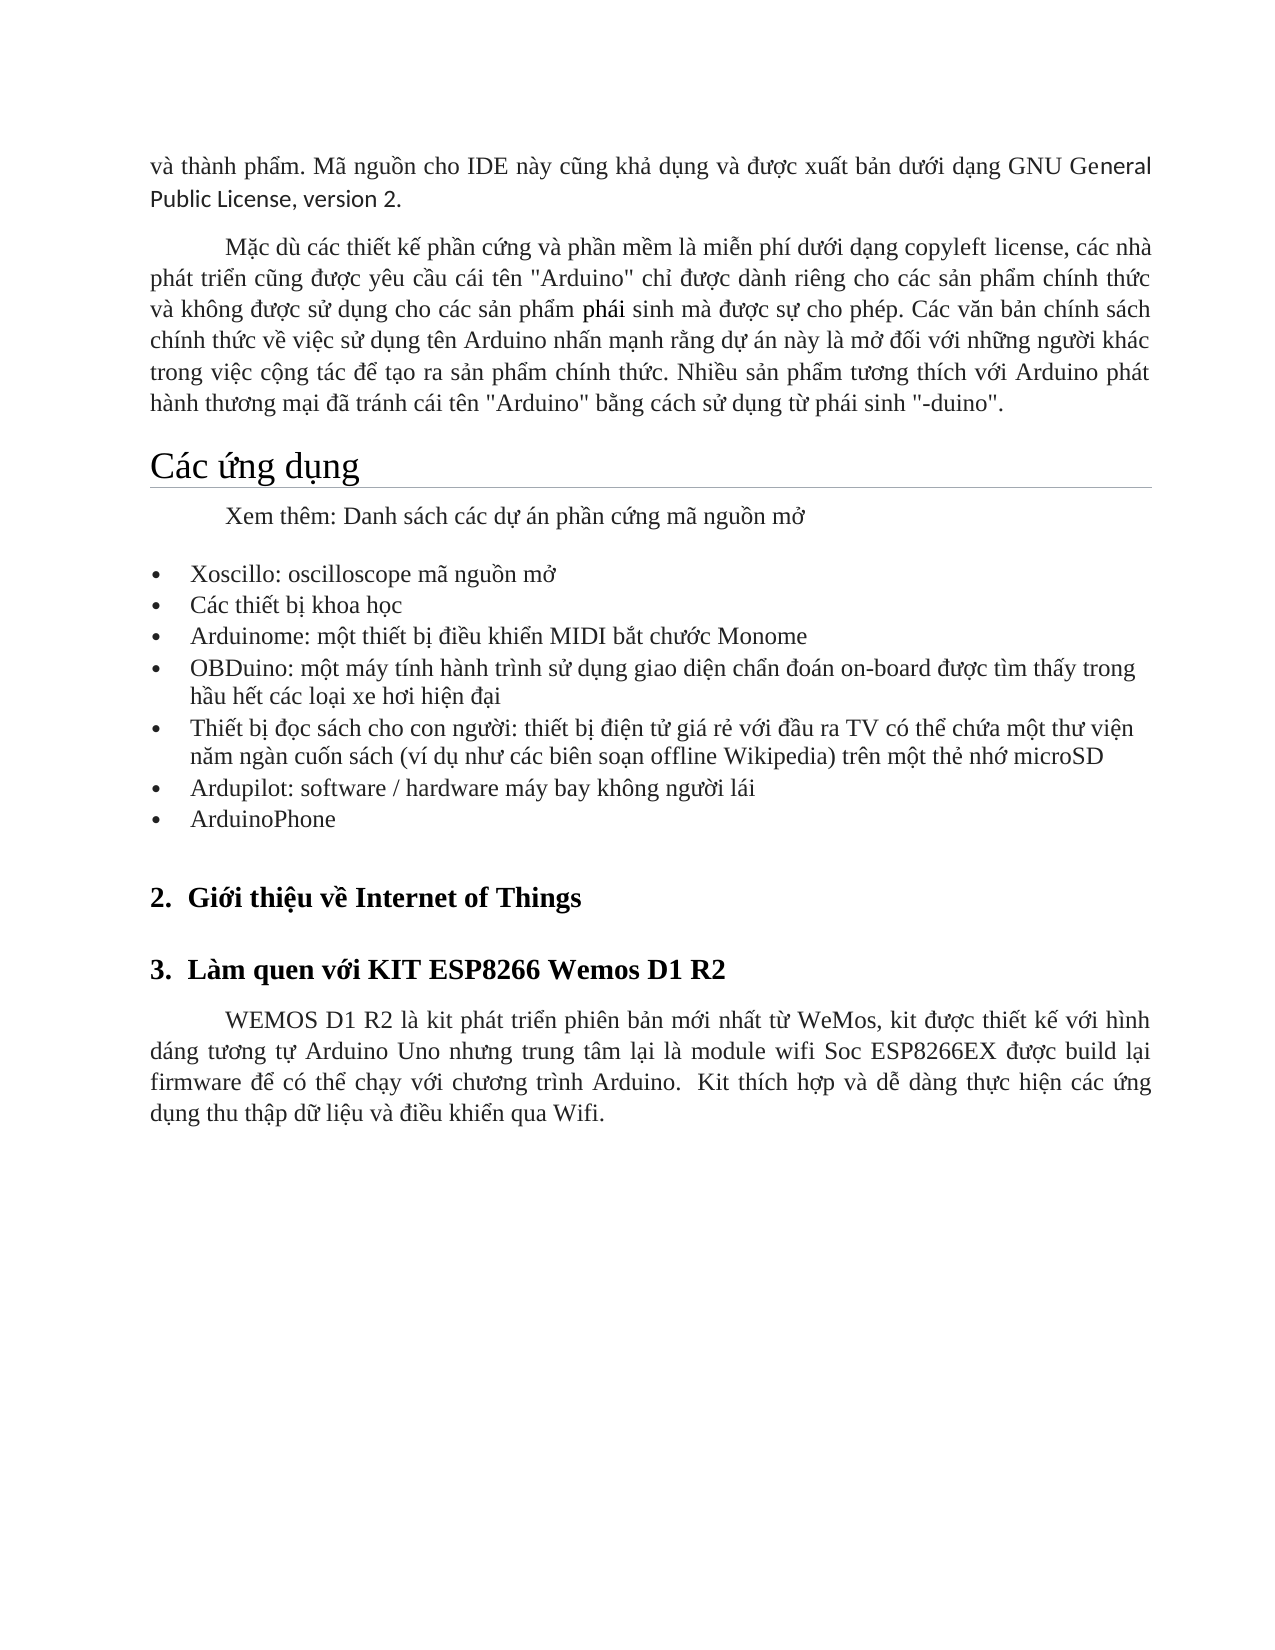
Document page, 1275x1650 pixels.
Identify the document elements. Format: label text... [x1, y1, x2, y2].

subtitle Các ứng dụng [150, 444, 1152, 487]
list OBDuino: một máy tính hành trình sử dụng giao diện chẩn đoán on-board được tìm thấy trong hầu hết các loại xe hơi hiện đại [152, 653, 1152, 710]
text Mặc dù các thiết kế phần cứng và phần mềm là miễn phí dưới dạng copyleft license, các nhà phát triển cũng được yêu cầu cái tên "Arduino" chỉ được dành riêng cho các sản phẩm chính thức và không được sử dụng cho các sản phẩm phái sinh mà được sự cho phép. Các văn bản chính sách chính thức về việc sử dụng tên Arduino nhấn mạnh rằng dự án này là mở đối với những người khác trong việc cộng tác để tạo ra sản phẩm chính thức. Nhiều sản phẩm tương thích với Arduino phát hành thương mại đã tránh cái tên "Arduino" bằng cách sử dụng từ phái sinh "-duino". [150, 232, 1152, 416]
list Giới thiệu về Internet of Things [150, 880, 1152, 914]
text Xem thêm: Danh sách các dự án phần cứng mã nguồn mở [150, 501, 1152, 530]
list Ardupilot: software / hardware máy bay không người lái [152, 773, 1152, 801]
list Xoscillo: oscilloscope mã nguồn mở [152, 559, 1152, 588]
list Các thiết bị khoa học [152, 590, 1152, 619]
list Arduinome: một thiết bị điều khiển MIDI bắt chước Monome [152, 621, 1152, 650]
list ArduinoPhone [152, 804, 1152, 833]
text WEMOS D1 R2 là kit phát triển phiên bản mới nhất từ WeMos, kit được thiết kế với hình dáng tương tự Arduino Uno nhưng trung tâm lại là module wifi Soc ESP8266EX được build lại firmware để có thể chạy với chương trình Arduino. Kit thích hợp và dễ dàng thực hiện các ứng dụng thu thập dữ liệu và điều khiển qua Wifi. [150, 1005, 1152, 1127]
list Thiết bị đọc sách cho con người: thiết bị điện tử giá rẻ với đầu ra TV có thể chứa một thư viện năm ngàn cuốn sách (ví dụ như các biên soạn offline Wikipedia) trên một thẻ nhớ microSD [152, 713, 1152, 770]
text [150, 150, 1152, 213]
list Làm quen với KIT ESP8266 Wemos D1 R2 [150, 952, 1152, 986]
